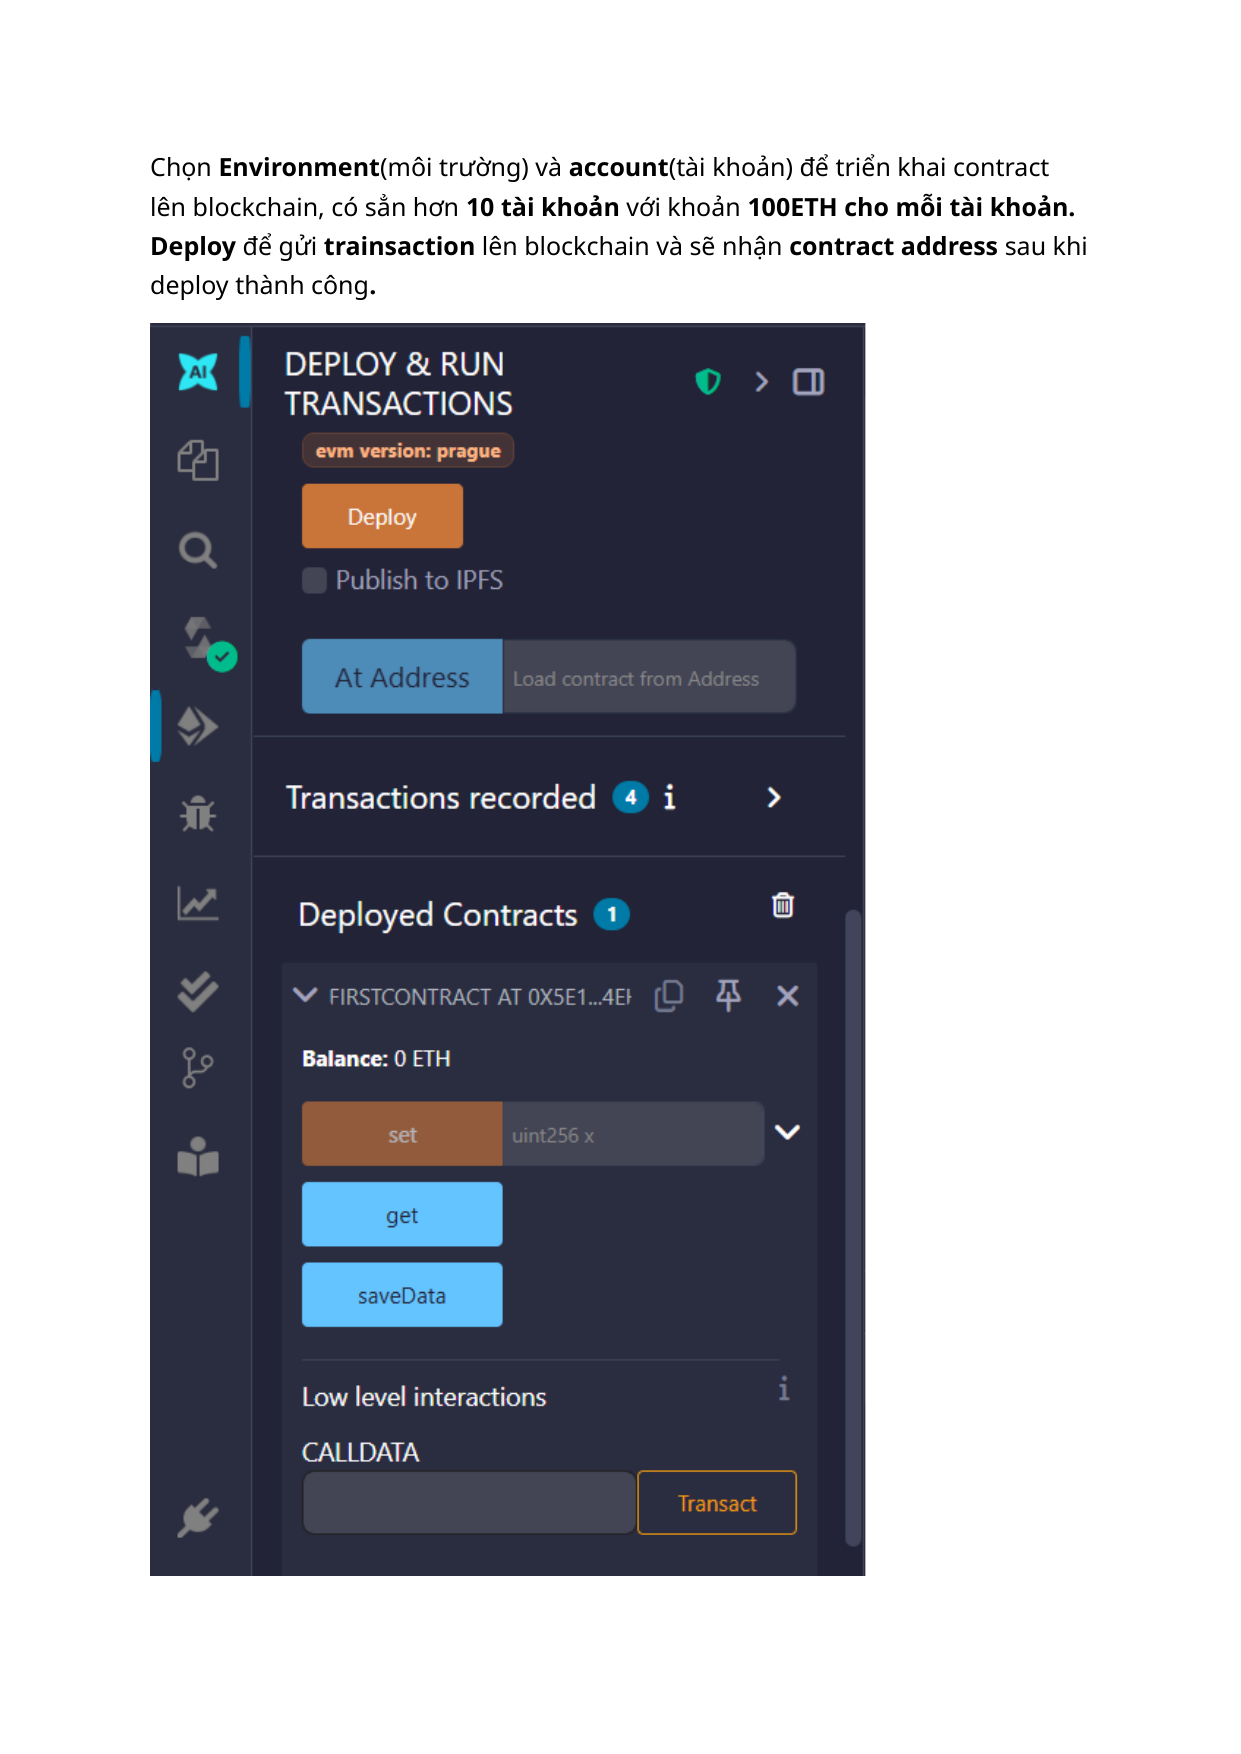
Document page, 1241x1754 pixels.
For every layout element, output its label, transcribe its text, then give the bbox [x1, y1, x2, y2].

picture [150, 323, 866, 1576]
text Chọn Environment(môi trường) và account(tài khoản) để triển khai contract lên blockchain, có sẳn hơn 10 tài khoản với khoản 100ETH cho mỗi tài khoản. Deploy để gửi trainsaction lên blockchain và sẽ nhận contract address sau khi deploy thành công. [150, 150, 1090, 302]
